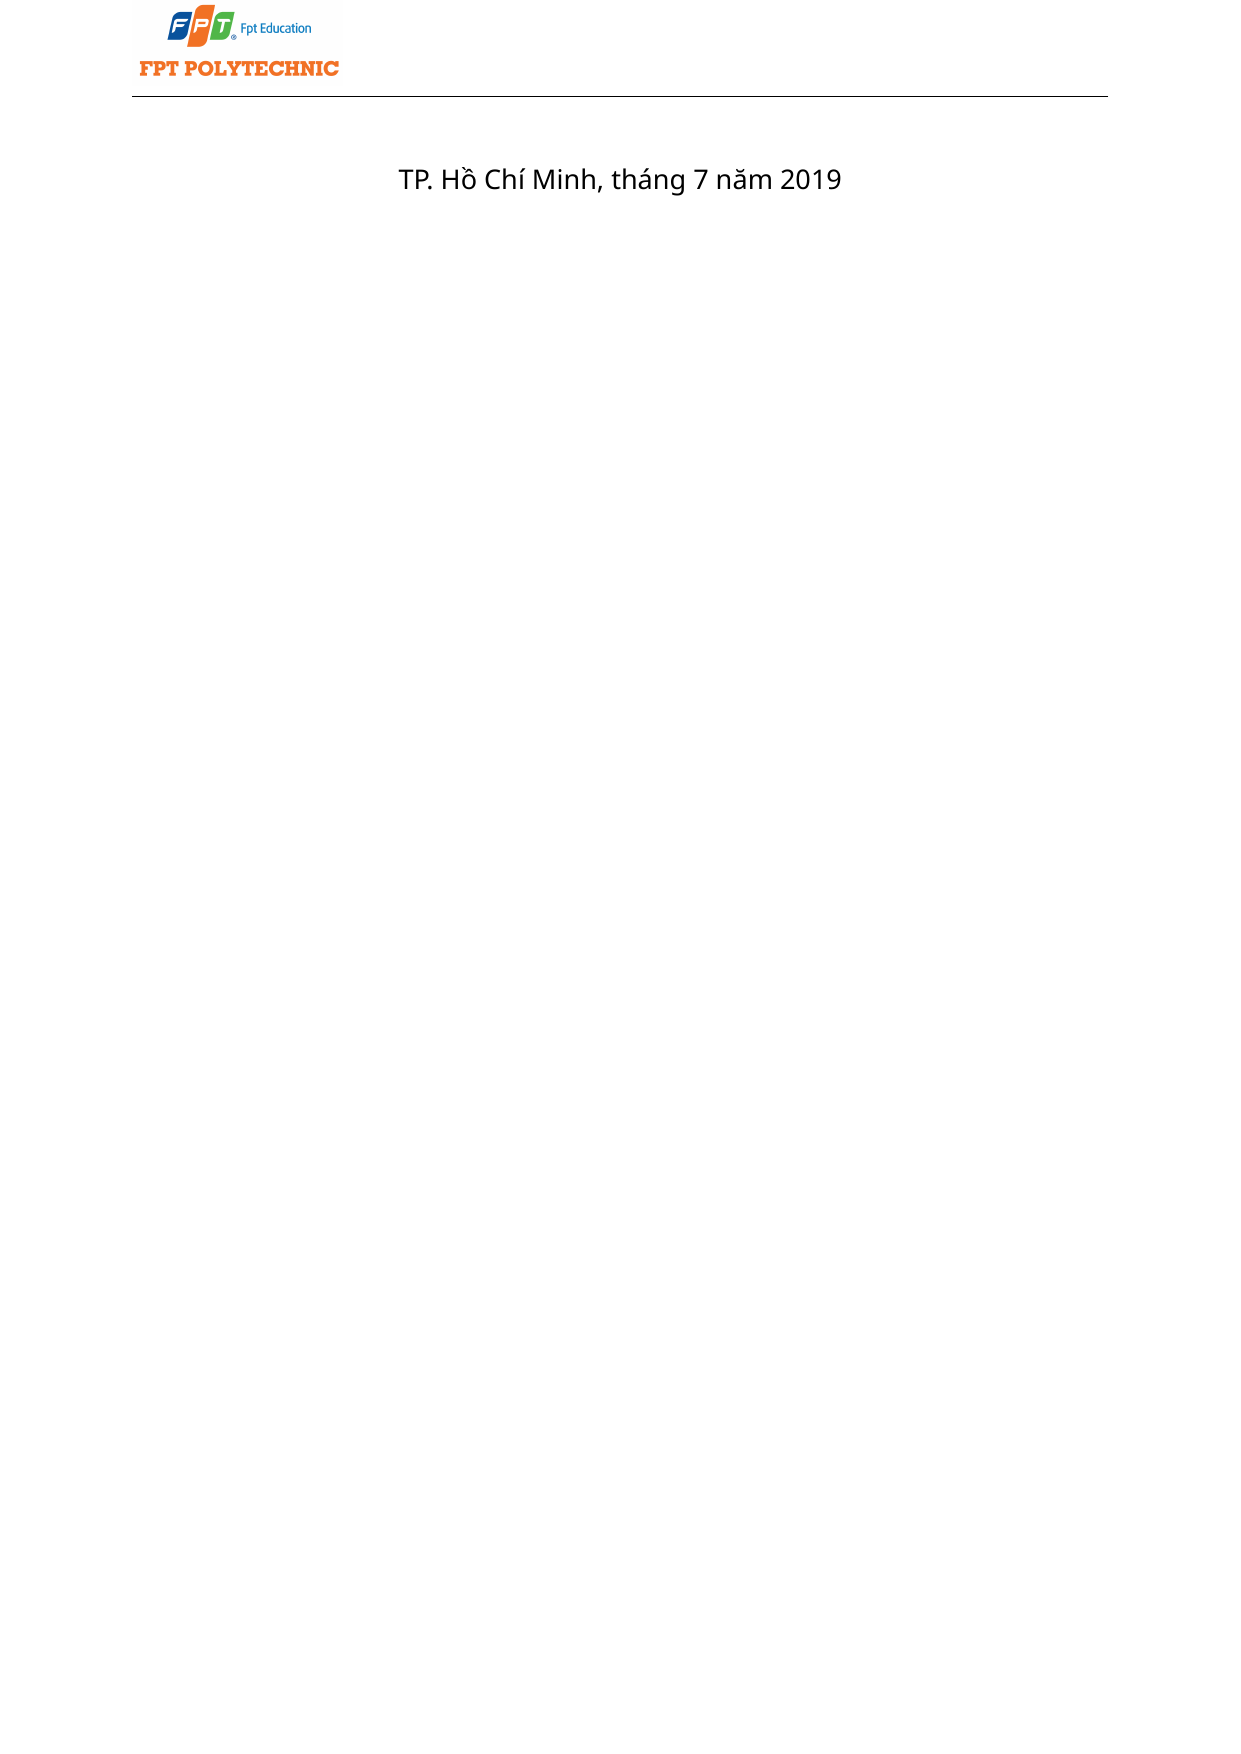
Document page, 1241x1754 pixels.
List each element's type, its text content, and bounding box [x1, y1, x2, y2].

picture [132, 0, 343, 86]
text TP. Hồ Chí Minh, tháng 7 năm 2019 [132, 160, 1108, 197]
